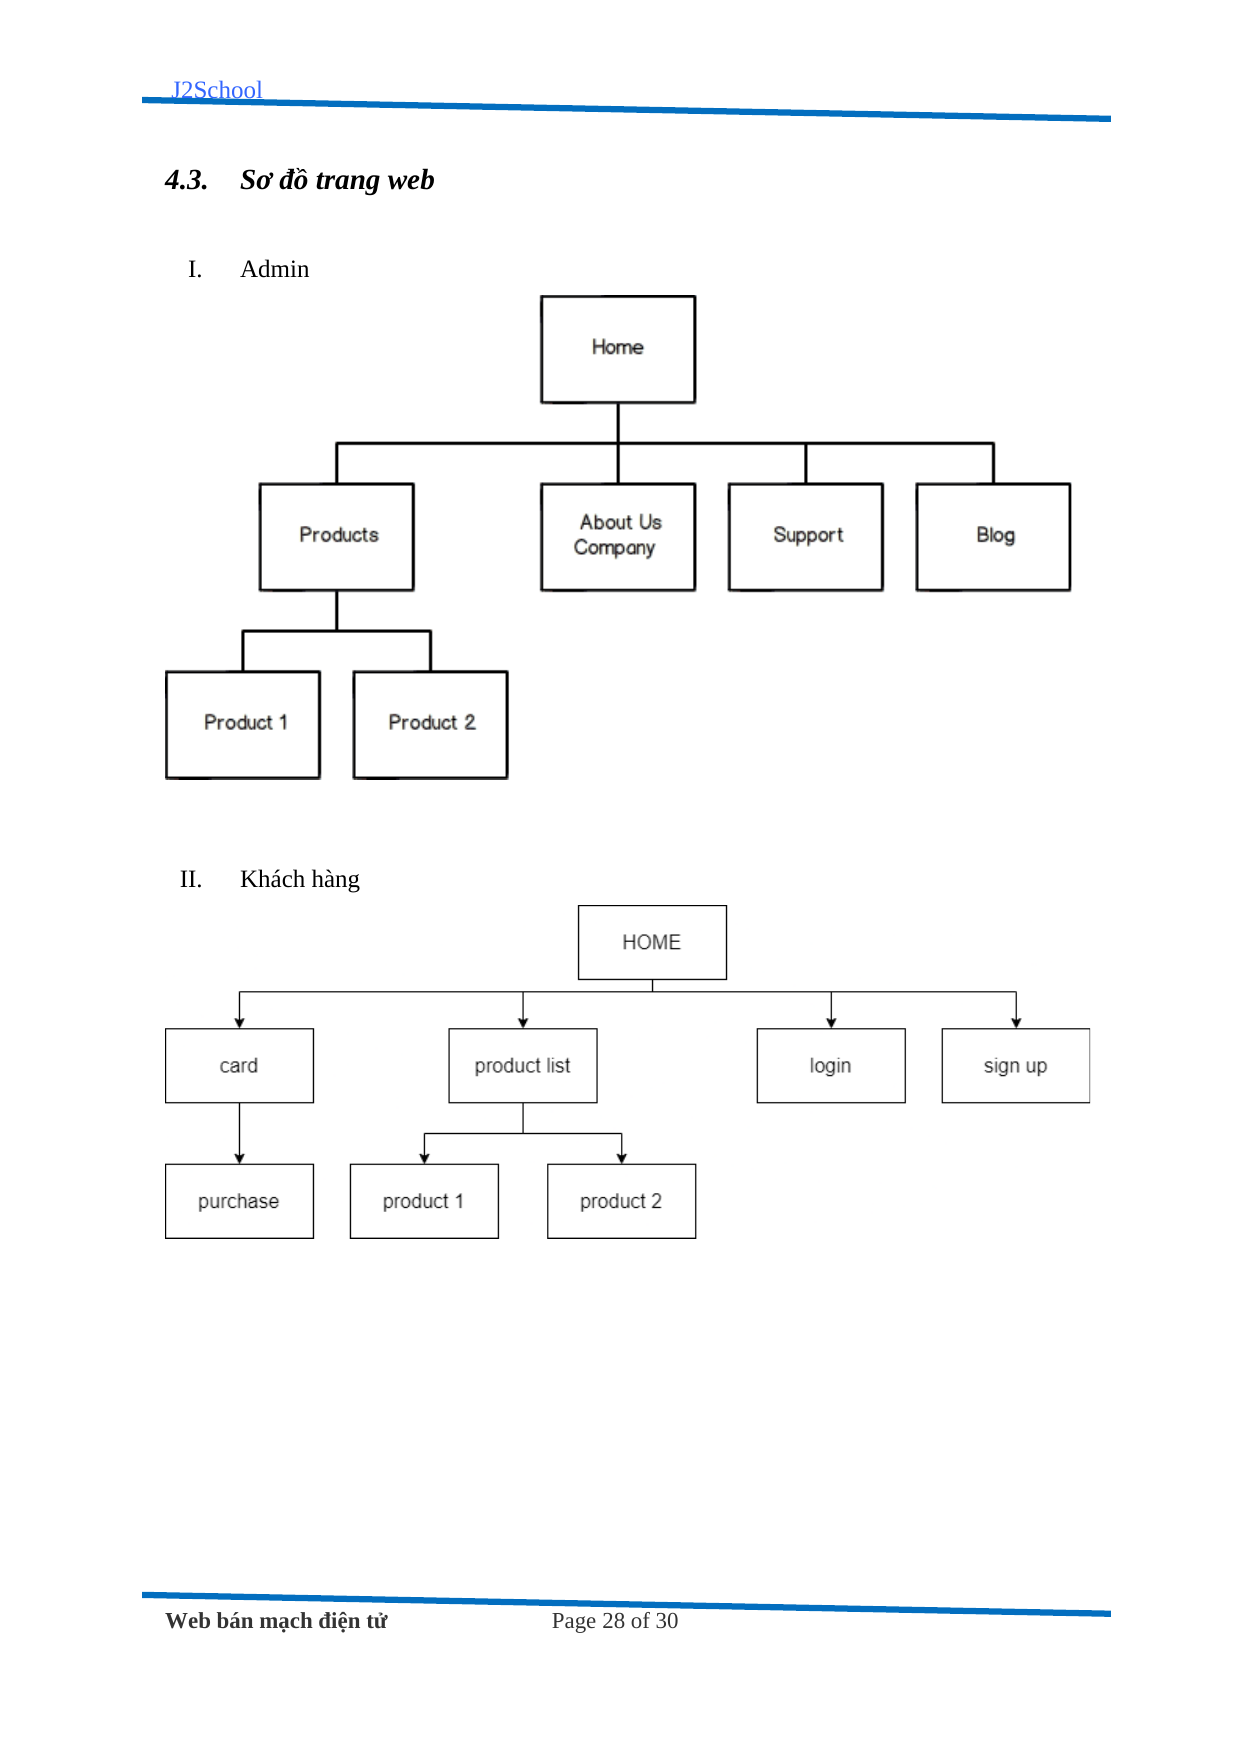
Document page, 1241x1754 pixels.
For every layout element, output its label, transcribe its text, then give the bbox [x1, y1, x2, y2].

subtitle Sơ đồ trang web [165, 162, 1090, 196]
list Admin [202, 254, 1090, 283]
picture [165, 295, 1072, 780]
list Khách hàng [202, 864, 1090, 893]
picture [165, 905, 1091, 1239]
